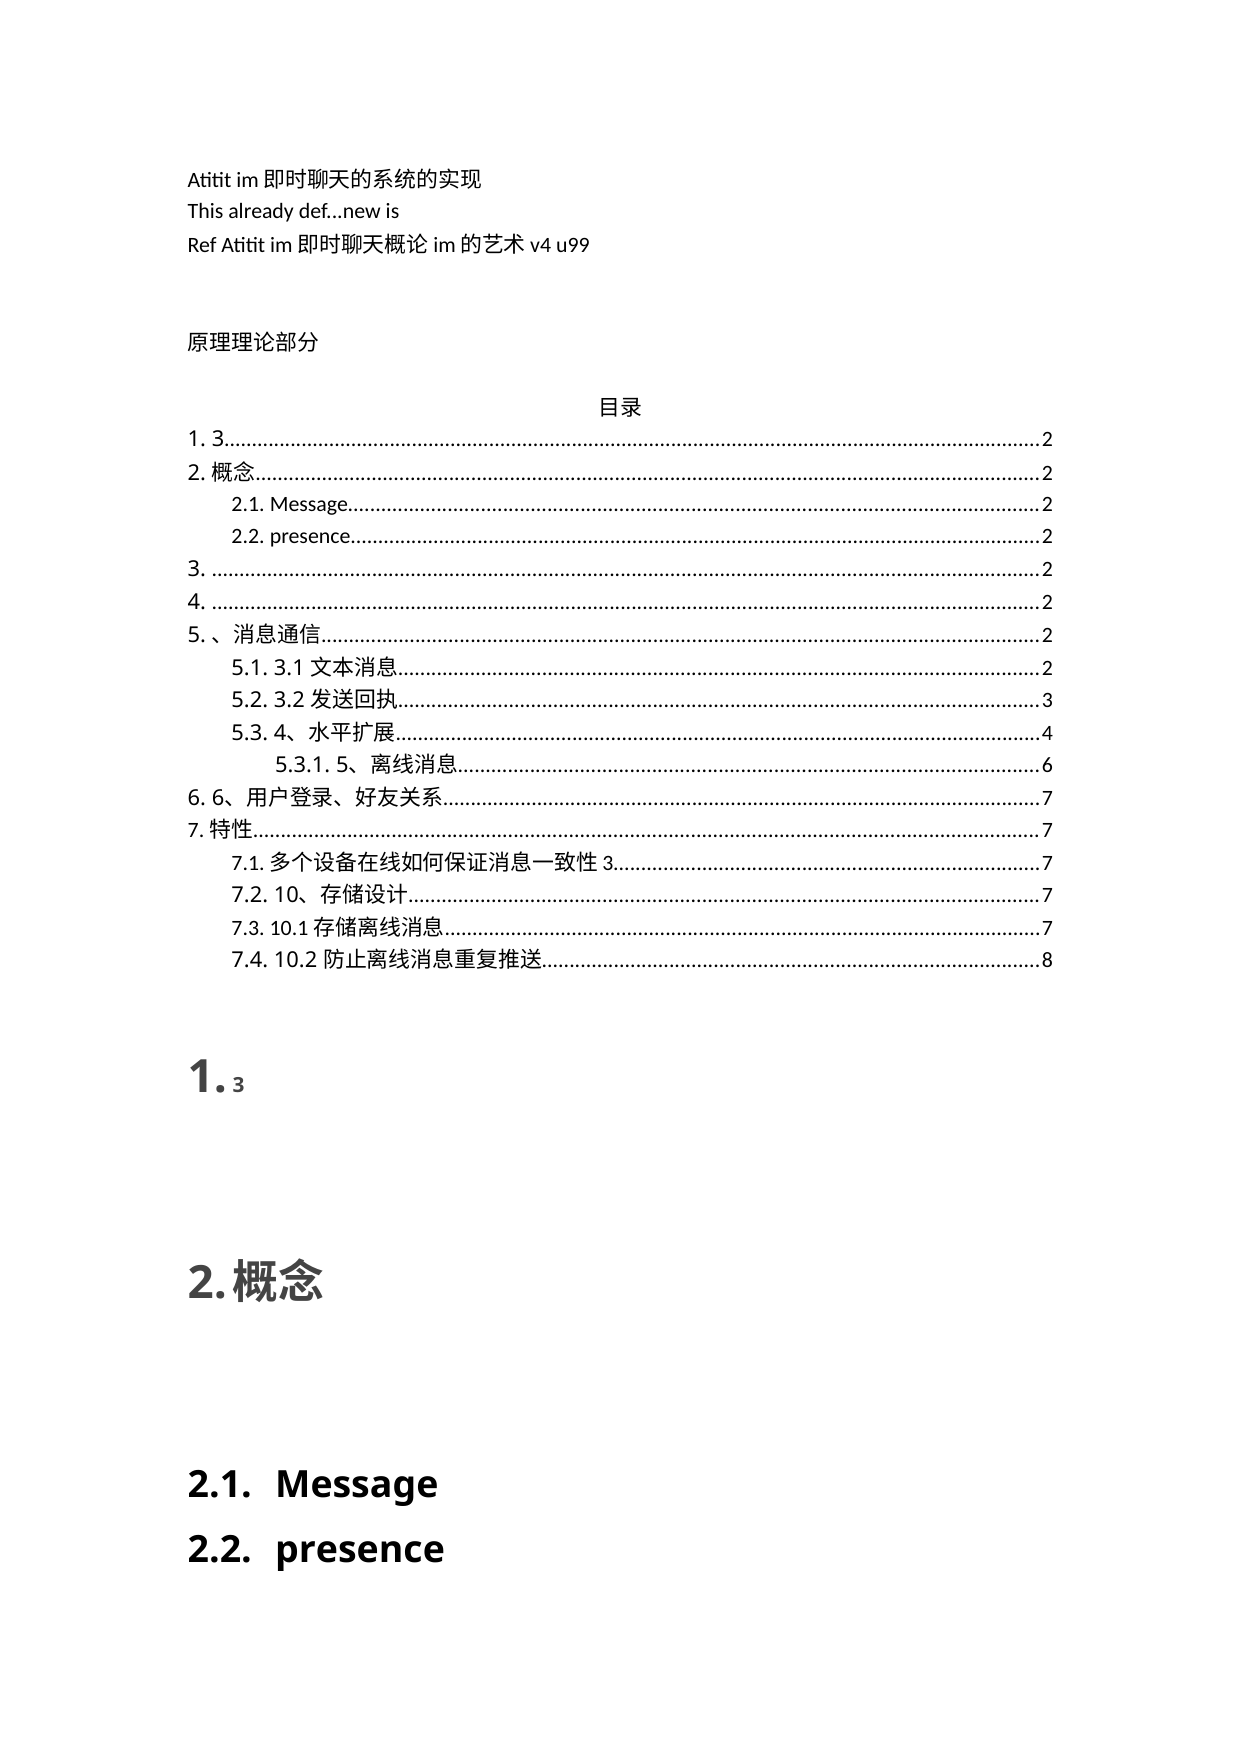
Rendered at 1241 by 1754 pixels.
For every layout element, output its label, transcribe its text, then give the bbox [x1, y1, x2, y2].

subtitle 3 [187, 1042, 1053, 1107]
subtitle 概念 [187, 1230, 1053, 1328]
subtitle Message [187, 1455, 1053, 1520]
text Ref Atitit im即时聊天概论 im的艺术v4 u99 [187, 227, 1053, 259]
text Atitit im即时聊天的系统的实现 [187, 162, 1053, 194]
text This already def...new is [187, 194, 1053, 227]
text 原理理论部分 [187, 324, 1053, 357]
